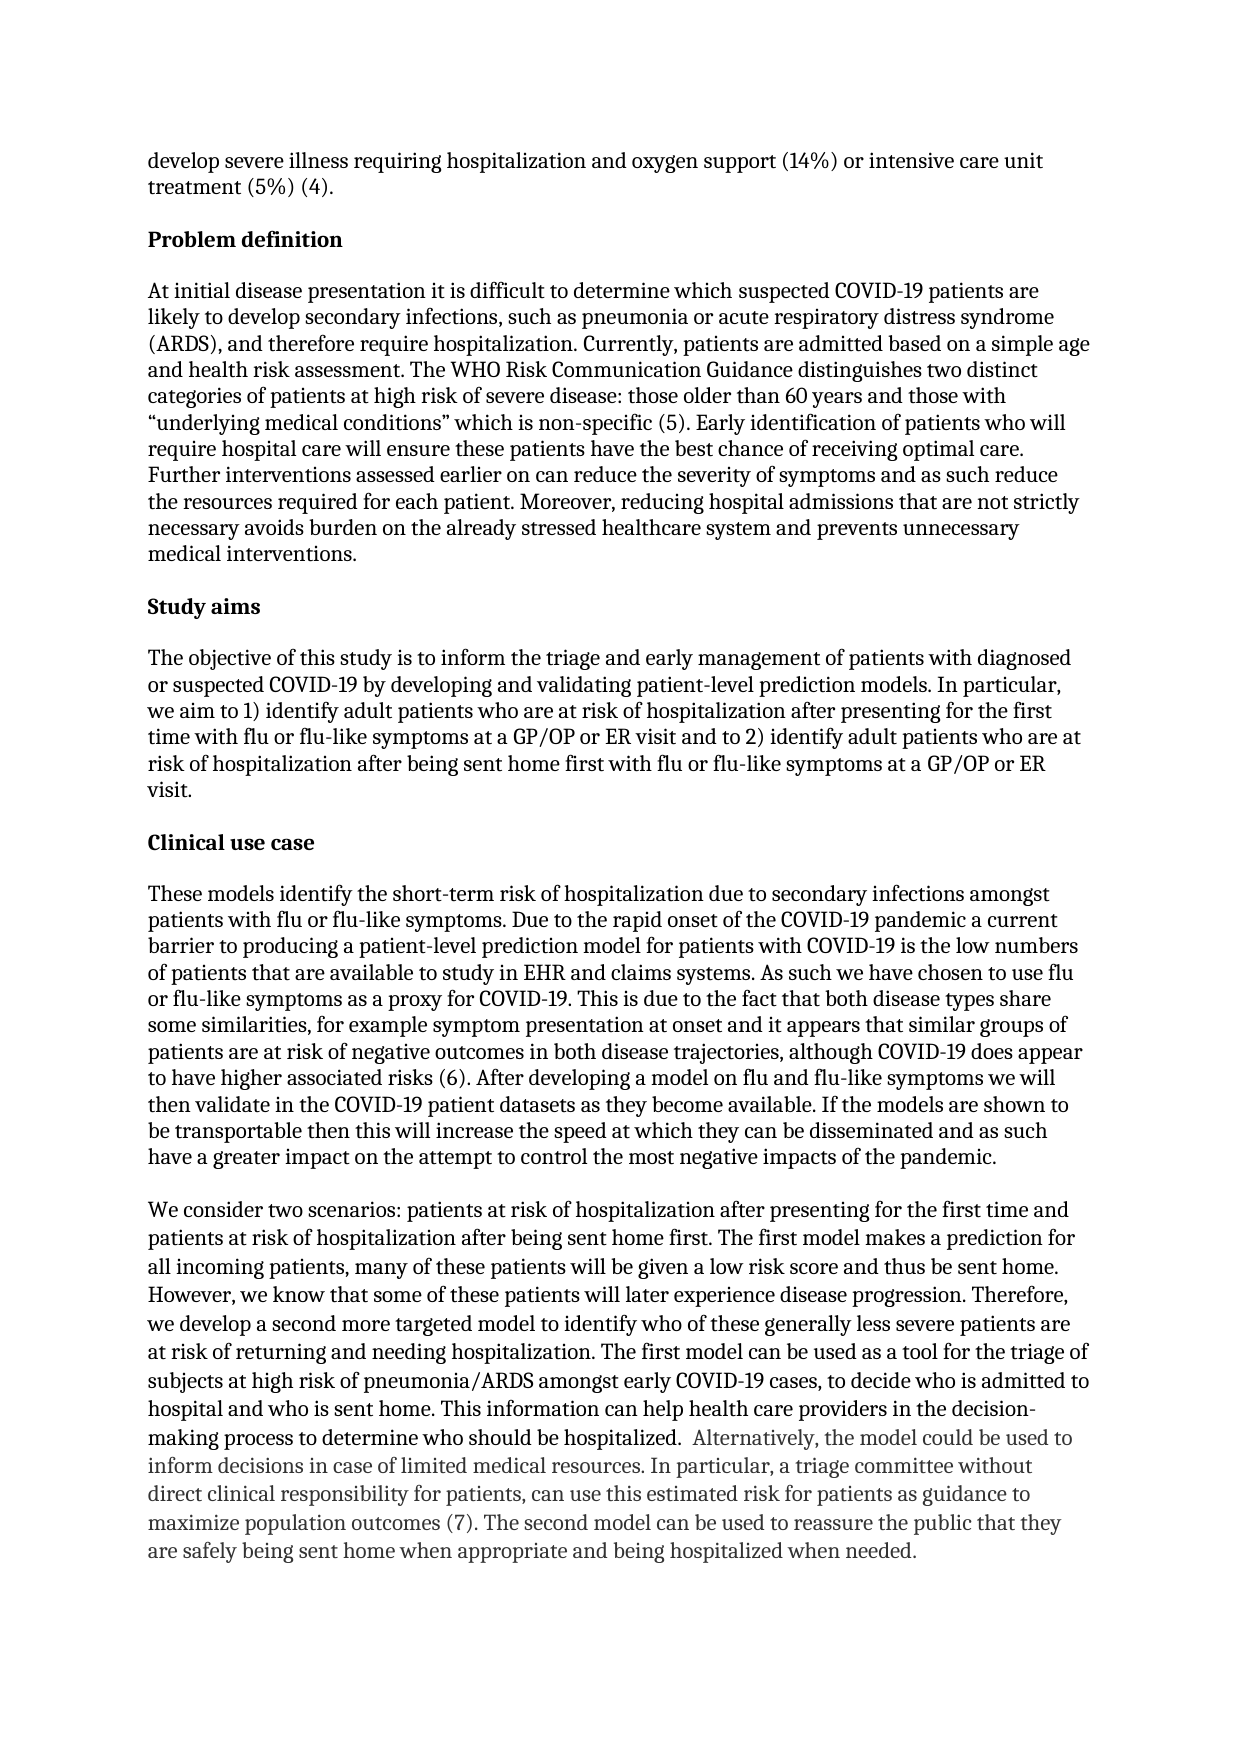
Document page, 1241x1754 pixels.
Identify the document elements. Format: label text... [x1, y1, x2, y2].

text We consider two scenarios: patients at risk of hospitalization after presenting for the first time and patients at risk of hospitalization after being sent home first. The first model makes a prediction for all incoming patients, many of these patients will be given a low risk score and thus be sent home. However, we know that some of these patients will later experience disease progression. Therefore, we develop a second more targeted model to identify who of these generally less severe patients are at risk of returning and needing hospitalization. The first model can be used as a tool for the triage of subjects at high risk of pneumonia/ARDS amongst early COVID-19 cases, to decide who is admitted to hospital and who is sent home. This information can help health care providers in the decision-making process to determine who should be hospitalized. Alternatively, the model could be used to inform decisions in case of limited medical resources. In particular, a triage committee without direct clinical responsibility for patients, can use this estimated risk for patients as guidance to maximize population outcomes (7). The second model can be used to reassure the public that they are safely being sent home when appropriate and being hospitalized when needed. [148, 1197, 1093, 1564]
text Study aims [148, 594, 1093, 620]
text These models identify the short-term risk of hospitalization due to secondary infections amongst patients with flu or flu-like symptoms. Due to the rapid onset of the COVID-19 pandemic a current barrier to producing a patient-level prediction model for patients with COVID-19 is the low numbers of patients that are available to study in EHR and claims systems. As such we have chosen to use flu or flu-like symptoms as a proxy for COVID-19. This is due to the fact that both disease types share some similarities, for example symptom presentation at onset and it appears that similar groups of patients are at risk of negative outcomes in both disease trajectories, although COVID-19 does appear to have higher associated risks (6). After developing a model on flu and flu-like symptoms we will then validate in the COVID-19 patient datasets as they become available. If the models are shown to be transportable then this will increase the speed at which they can be disseminated and as such have a greater impact on the attempt to control the most negative impacts of the pandemic. [148, 881, 1093, 1170]
text Clinical use case [148, 829, 1093, 856]
text At initial disease presentation it is difficult to determine which suspected COVID-19 patients are likely to develop secondary infections, such as pneumonia or acute respiratory distress syndrome (ARDS), and therefore require hospitalization. Currently, patients are admitted based on a simple age and health risk assessment. The WHO Risk Communication Guidance distinguishes two distinct categories of patients at high risk of severe disease: those older than 60 years and those with “underlying medical conditions” which is non-specific (5). Early identification of patients who will require hospital care will ensure these patients have the best chance of receiving optimal care. Further interventions assessed earlier on can reduce the severity of symptoms and as such reduce the resources required for each patient. Moreover, reducing hospital admissions that are not strictly necessary avoids burden on the already stressed healthcare system and prevents unnecessary medical interventions. [148, 278, 1093, 568]
text Problem definition [148, 227, 1093, 253]
text The objective of this study is to inform the triage and early management of patients with diagnosed or suspected COVID-19 by developing and validating patient-level prediction models. In particular, we aim to 1) identify adult patients who are at risk of hospitalization after presenting for the first time with flu or flu-like symptoms at a GP/OP or ER visit and to 2) identify adult patients who are at risk of hospitalization after being sent home first with flu or flu-like symptoms at a GP/OP or ER visit. [148, 645, 1093, 803]
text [148, 148, 1093, 200]
